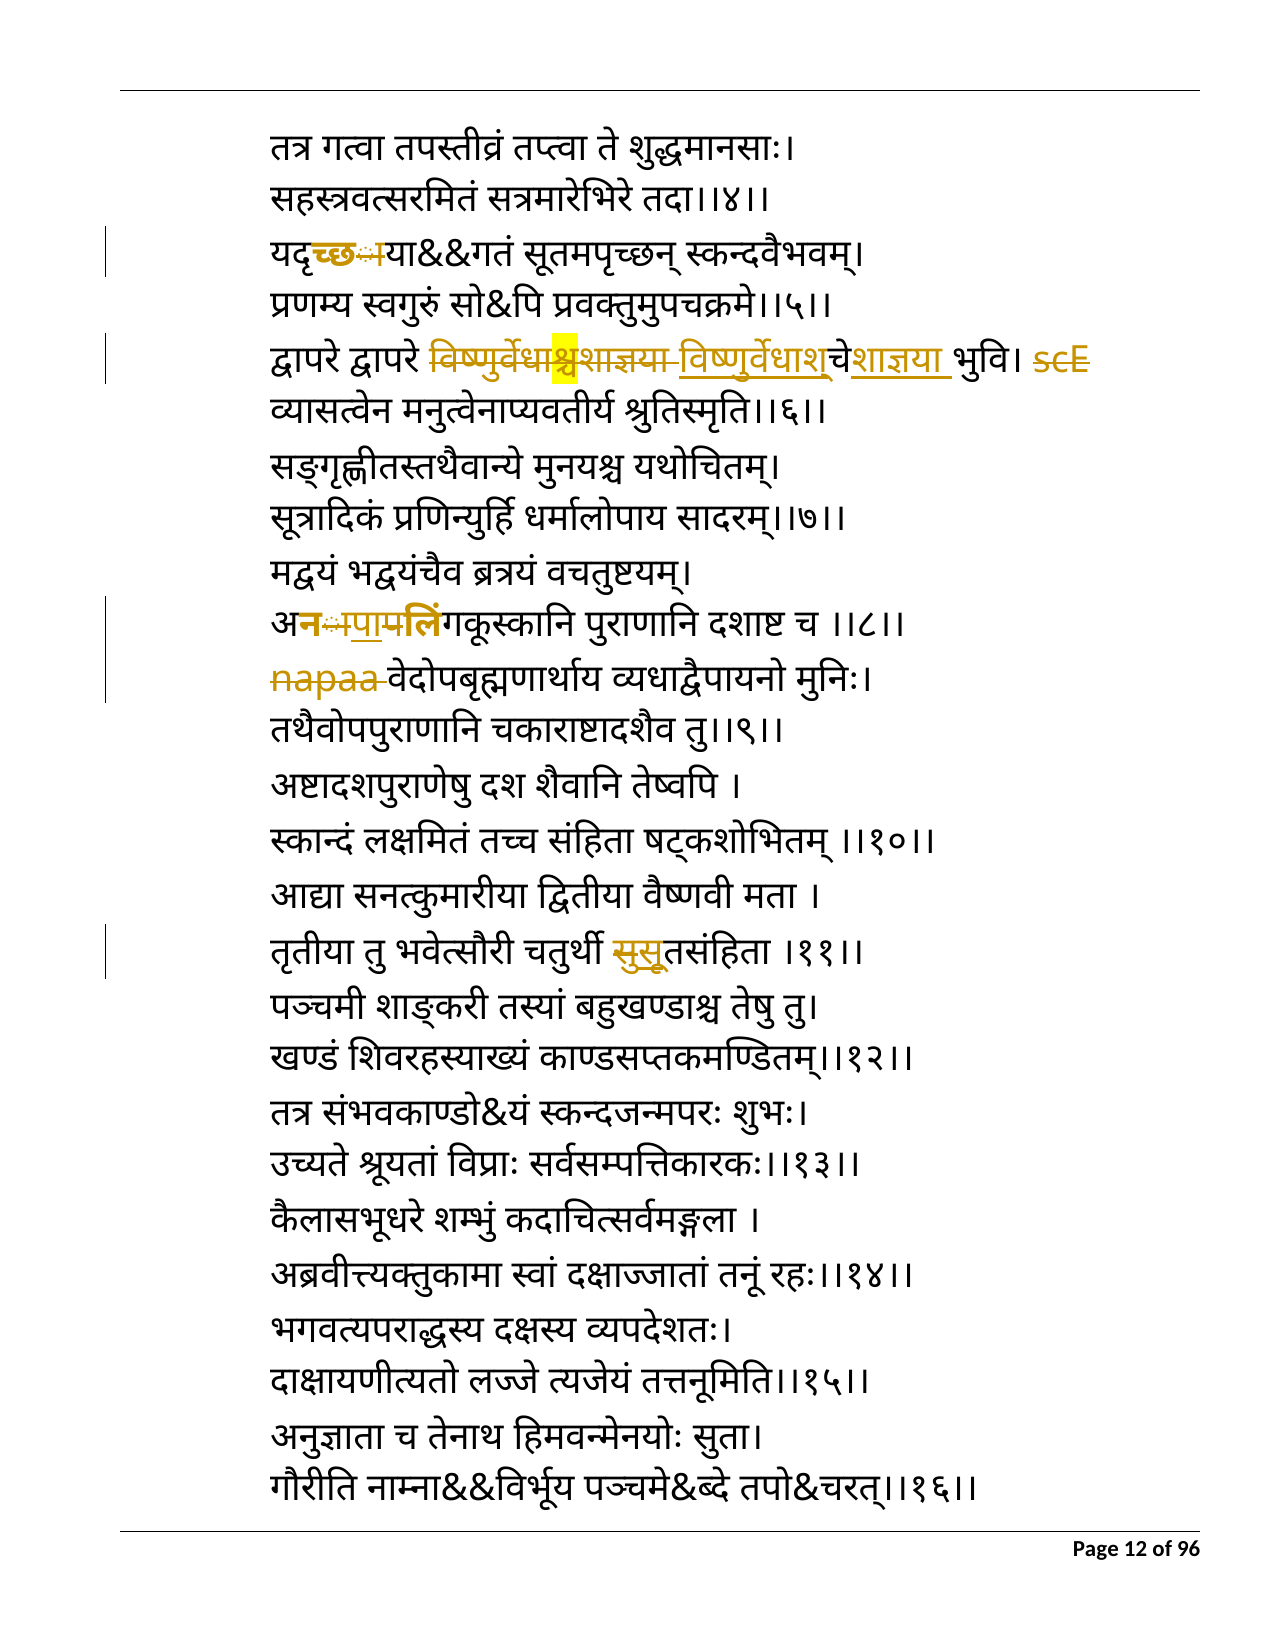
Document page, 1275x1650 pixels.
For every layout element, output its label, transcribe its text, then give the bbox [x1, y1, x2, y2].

text कैलासभूधरे शम्भुं कदाचित्सर्वमङ्गला । [195, 1192, 1200, 1247]
text अब्रवीत्त्यक्तुकामा स्वां दक्षाज्जातां तनूं रहः।।१४।। [195, 1247, 1200, 1303]
text गौरीति नाम्ना&&विर्भूय पञ्चमे&ब्दे तपो&चरत्।।१६।। [195, 1460, 1200, 1515]
text मद्वयं भद्वयंचैव ब्रत्रयं वचतुष्टयम्। [195, 545, 1200, 596]
text अनलिंगकूस्कानि पुराणानि दशाष्ट च ।।८।। [195, 596, 1200, 652]
text दाक्षायणीत्यतो लज्जे त्यजेयं तत्तनूमिति।।१५।। [195, 1354, 1200, 1409]
text अनुज्ञाता च तेनाथ हिमवन्मेनयोः सुता। [195, 1409, 1200, 1460]
text वेदोपबृह्मणार्थाय व्यधाद्वैपायनो मुनिः। [195, 652, 1200, 703]
text खण्डं शिवरहस्याख्यं काण्डसप्तकमण्डितम्।।१२।। [195, 1030, 1200, 1086]
text तथैवोपपुराणानि चकाराष्टादशैव तु।।९।। [195, 703, 1200, 758]
text सूत्रादिकं प्रणिन्युर्हि धर्मालोपाय सादरम्।।७।। [195, 490, 1200, 545]
text सङ्गृह्णीतस्तथैवान्ये मुनयश्च यथोचितम्। [195, 439, 1200, 490]
text प्रणम्य स्वगुरुं सो&पि प्रवक्तुमुपचक्रमे।।५।। [195, 277, 1200, 333]
text भगवत्यपराद्धस्य दक्षस्य व्यपदेशतः। [195, 1303, 1200, 1354]
text तत्र गत्वा तपस्तीव्रं तप्त्वा ते शुद्धमानसाः। [195, 120, 1200, 171]
text उच्यते श्रूयतां विप्राः सर्वसम्पत्तिकारकः।।१३।। [195, 1137, 1200, 1192]
text आद्या सनत्कुमारीया द्वितीया वैष्णवी मता । [195, 869, 1200, 924]
text पञ्चमी शाङ्करी तस्यां बहुखण्डाश्च तेषु तु। [195, 979, 1200, 1030]
text व्यासत्वेन मनुत्वेनाप्यवतीर्य श्रुतिस्मृति।।६।। [195, 384, 1200, 439]
text द्वापरे द्वापरे चेभुवि। [195, 333, 552, 384]
text स्कान्दं लक्षमितं तच्च संहिता षट्कशोभितम् ।।१०।। [195, 813, 1200, 869]
text यदृच्छया&&गतं सूतमपृच्छन् स्कन्दवैभवम्। [195, 226, 1200, 277]
text तृतीया तु भवेत्सौरी चतुर्थी तसंहिता ।११।। [195, 924, 1200, 979]
text द्वापरे द्वापरे चेभुवि। [578, 333, 1200, 384]
text अष्टादशपुराणेषु दश शैवानि तेष्वपि । [195, 758, 1200, 813]
text तत्र संभवकाण्डो&यं स्कन्दजन्मपरः शुभः। [195, 1086, 1200, 1137]
text सहस्त्रवत्सरमितं सत्रमारेभिरे तदा।।४।। [195, 171, 1200, 226]
